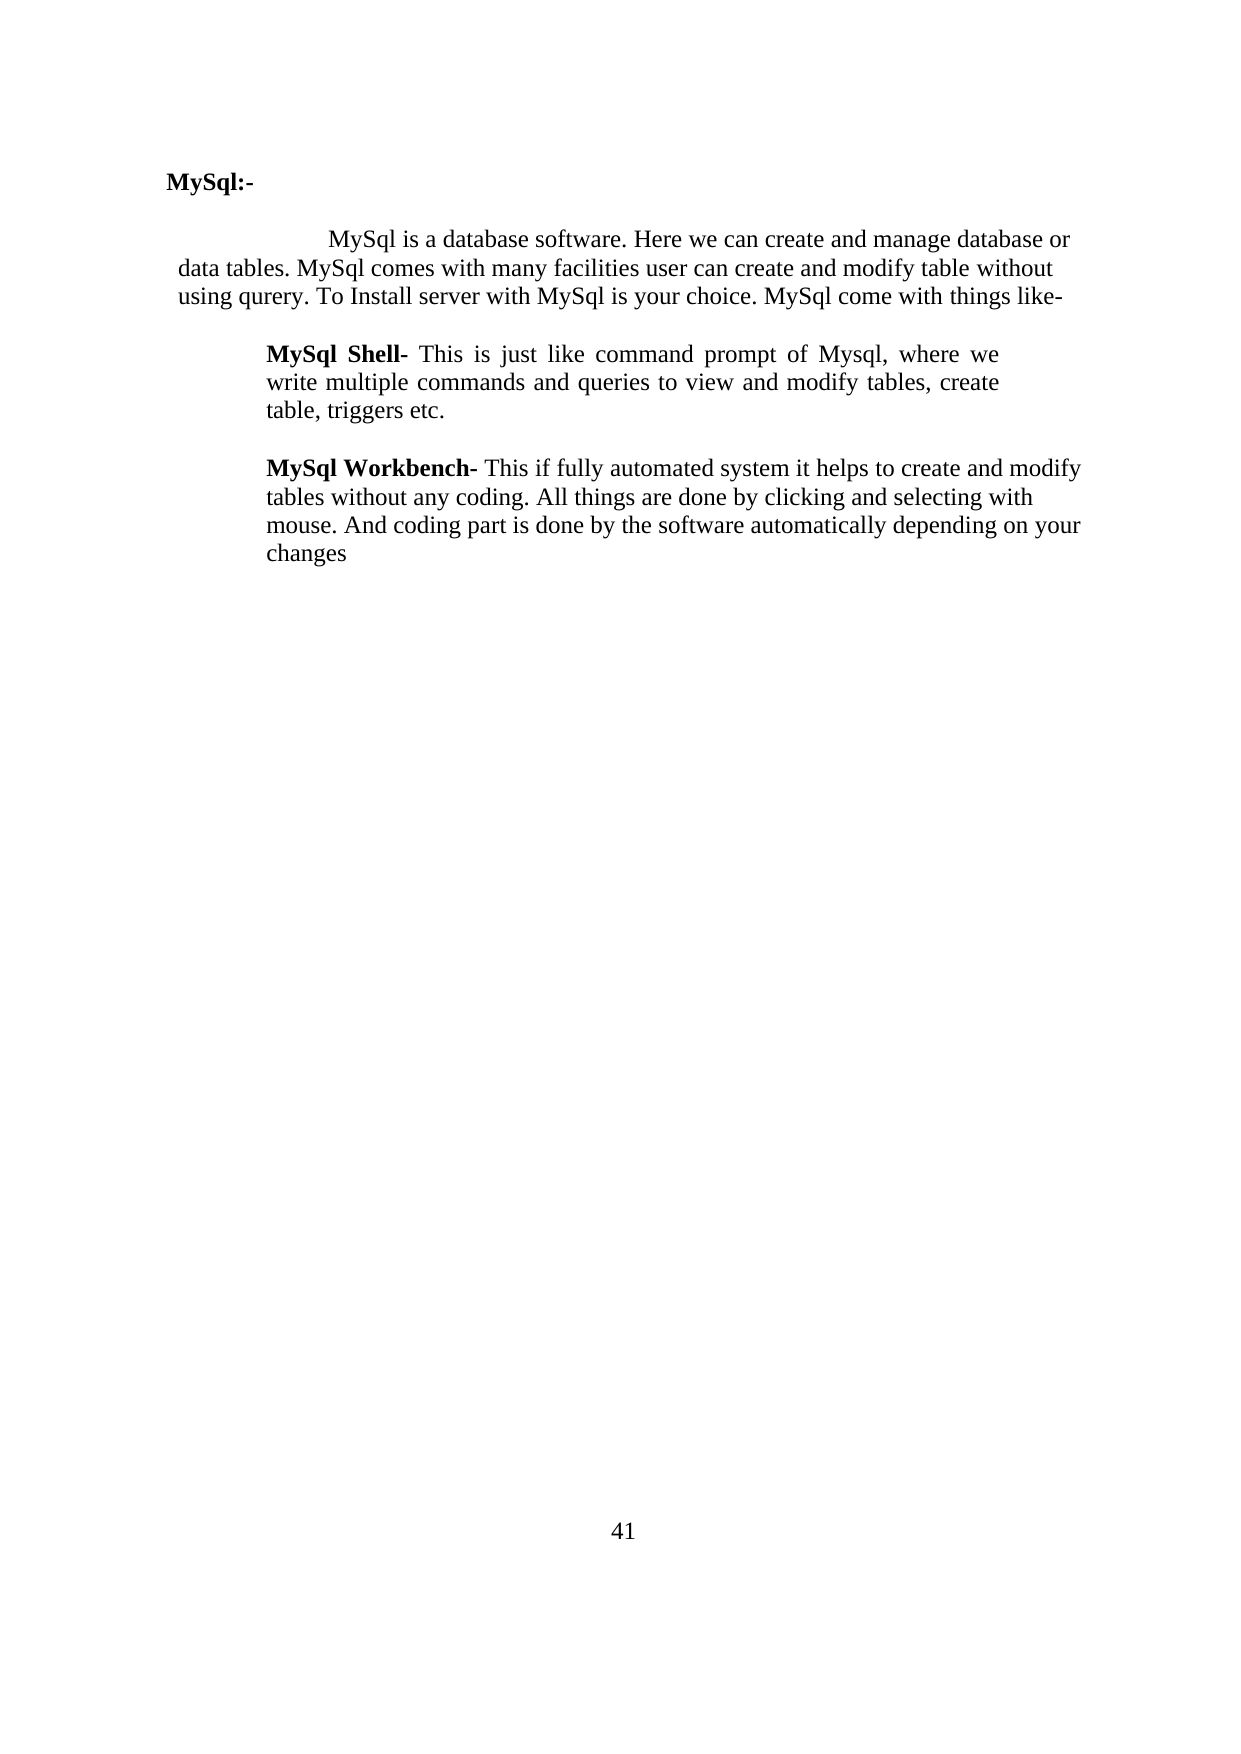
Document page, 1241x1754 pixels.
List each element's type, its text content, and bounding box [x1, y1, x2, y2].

text MySql is a database software. Here we can create and manage database or data tables. MySql comes with many facilities user can create and modify table without using qurery. To Install server with MySql is your choice. MySql come with things like- [178, 225, 1074, 310]
text MySql Workbench- This if fully automated system it helps to create and modify tables without any coding. All things are done by clicking and selecting with mouse. And coding part is done by the software automatically depending on your changes [266, 454, 1086, 567]
text 41 [85, 1516, 1161, 1544]
subtitle MySql:- [166, 167, 1161, 196]
text MySql Shell- This is just like command prompt of Mysql, where we write multiple commands and queries to view and modify tables, create table, triggers etc. [266, 340, 999, 424]
